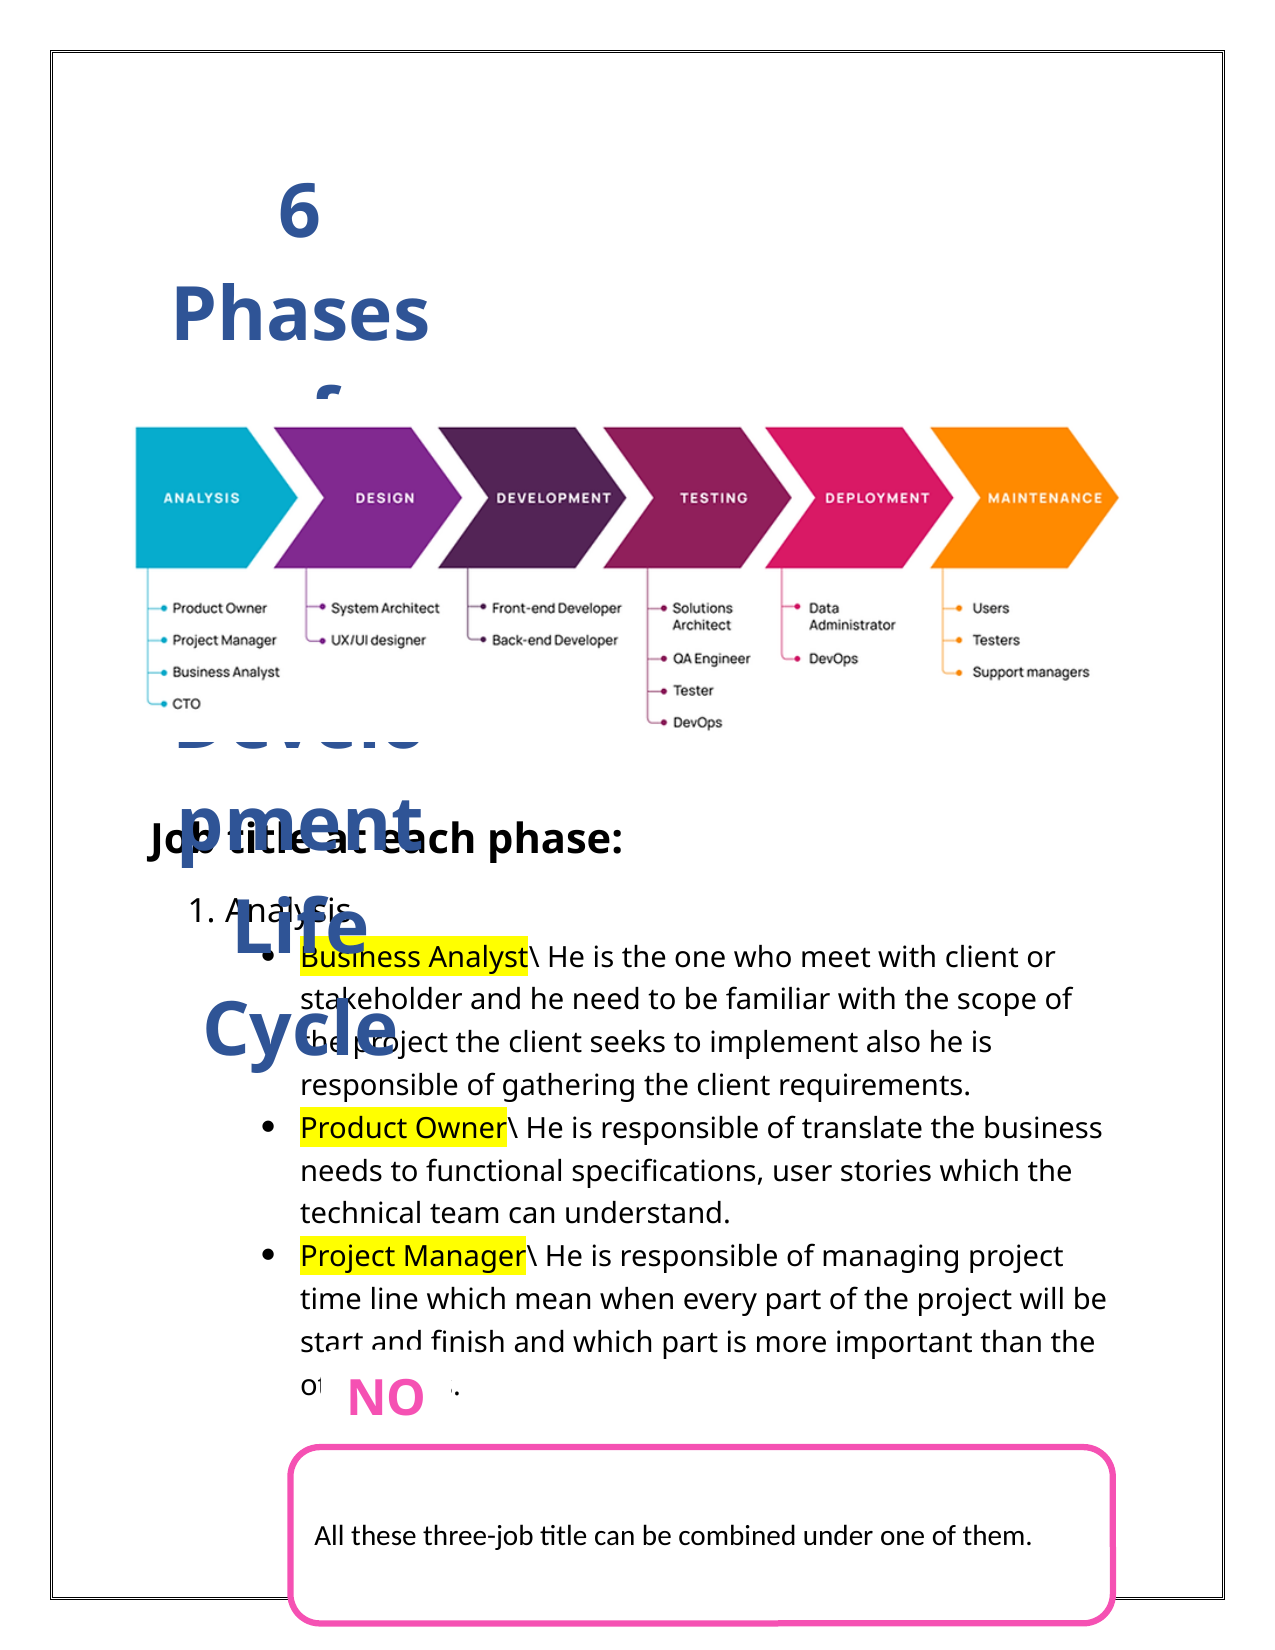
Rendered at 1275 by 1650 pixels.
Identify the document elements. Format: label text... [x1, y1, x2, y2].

text Job title at each phase: [193, 809, 1125, 866]
text Job title at each phase: [150, 809, 182, 866]
list Project Manager\ He is responsible of managing project time line which mean when every part of the project will be start and finish and which part is more important than the other parts. [262, 1236, 1125, 1404]
list Product Owner\ He is responsible of translate the business needs to functional specifications, user stories which the technical team can understand. [262, 1107, 1125, 1232]
picture [87, 399, 1167, 742]
list Analysis [187, 887, 1125, 932]
list Business Analyst\ He is the one who meet with client or stakeholder and he need to be familiar with the scope of the project the client seeks to implement also he is responsible of gathering the client requirements. [262, 936, 1125, 1104]
